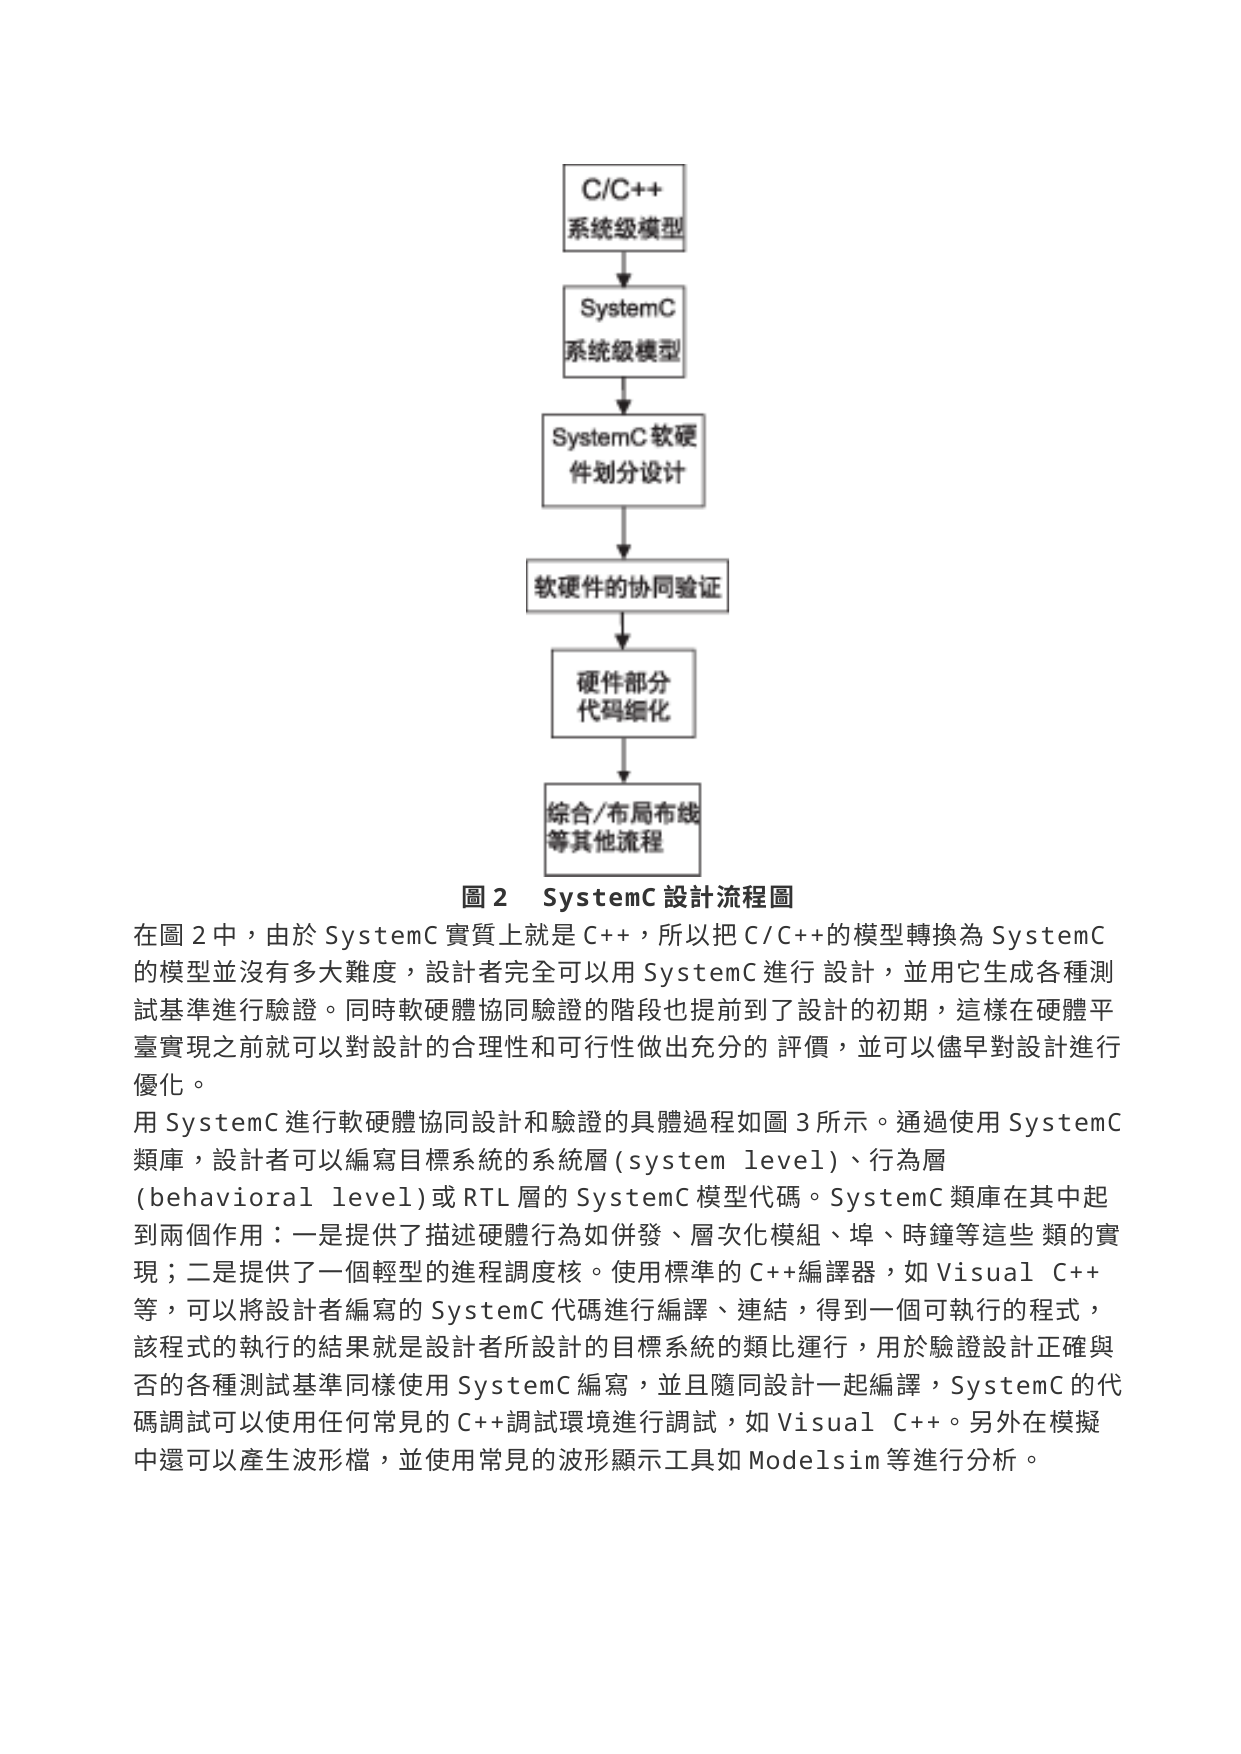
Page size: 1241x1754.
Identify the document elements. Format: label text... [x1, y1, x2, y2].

picture [526, 164, 730, 877]
text 在圖2中，由於SystemC實質上就是C++，所以把C/C++的模型轉換為SystemC的模型並沒有多大難度，設計者完全可以用SystemC進行 設計，並用它生成各種測試基準進行驗證。同時軟硬體協同驗證的階段也提前到了設計的初期，這樣在硬體平臺實現之前就可以對設計的合理性和可行性做出充分的 評價，並可以儘早對設計進行優化。 用SystemC進行軟硬體協同設計和驗證的具體過程如圖3所示。通過使用SystemC類庫，設計者可以編寫目標系統的系統層(system level)、行為層(behavioral level)或RTL層的SystemC模型代碼。SystemC類庫在其中起到兩個作用：一是提供了描述硬體行為如併發、層次化模組、埠、時鐘等這些 類的實現；二是提供了一個輕型的進程調度核。使用標準的C++編譯器，如Visual C++等，可以將設計者編寫的SystemC代碼進行編譯、連結，得到一個可執行的程式，該程式的執行的結果就是設計者所設計的目標系統的類比運行，用於驗證設計正確與否的各種測試基準同樣使用SystemC編寫，並且隨同設計一起編譯，SystemC的代碼調試可以使用任何常見的C++調試環境進行調試，如Visual C++。另外在模擬中還可以產生波形檔，並使用常見的波形顯示工具如Modelsim等進行分析。 [133, 914, 1122, 1477]
text 圖2 SystemC設計流程圖 [133, 877, 1122, 914]
